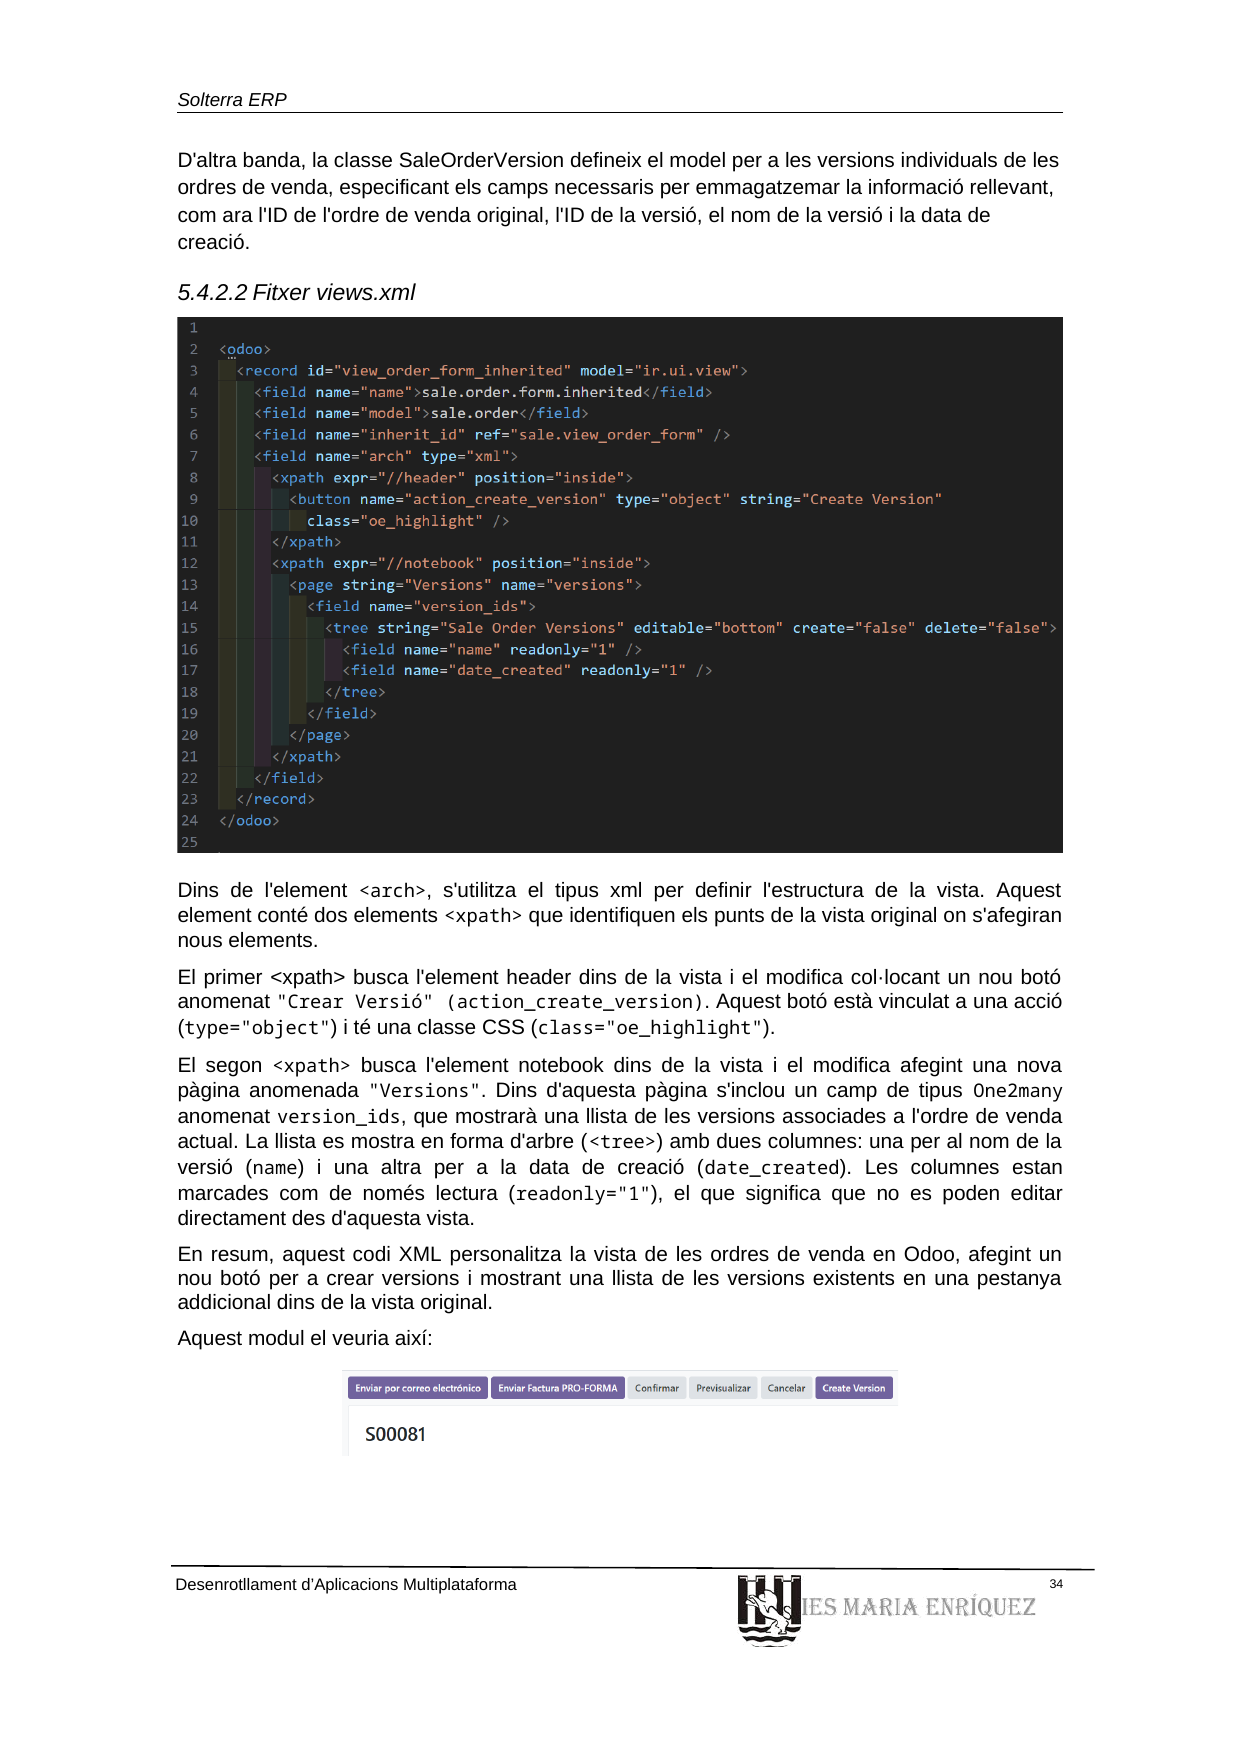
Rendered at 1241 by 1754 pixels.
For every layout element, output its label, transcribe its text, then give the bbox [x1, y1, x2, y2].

picture [177, 317, 1063, 853]
text El segon <xpath> busca l'element notebook dins de la vista i el modifica afegint una nova pàgina anomenada "Versions". Dins d'aquesta pàgina s'inclou un camp de tipus One2many anomenat version_ids, que mostrarà una llista de les versions associades a l'ordre de venda actual. La llista es mostra en forma d'arbre (<tree>) amb dues columnes: una per al nom de la versió (name) i una altra per a la data de creació (date_created). Les columnes estan marcades com de només lectura (readonly="1"), el que significa que no es poden editar directament des d'aquesta vista. [177, 1052, 1063, 1229]
subtitle Fitxer views.xml [177, 278, 1063, 305]
text Dins de l'element <arch>, s'utilitza el tipus xml per definir l'estructura de la vista. Aquest element conté dos elements <xpath> que identifiquen els punts de la vista original on s'afegiran nous elements. [177, 877, 1063, 952]
text El primer <xpath> busca l'element header dins de la vista i el modifica col·locant un nou botó anomenat "Crear Versió" (action_create_version). Aquest botó està vinculat a una acció (type="object") i té una classe CSS (class="oe_highlight"). [177, 965, 1063, 1040]
text En resum, aquest codi XML personalitza la vista de les ordres de venda en Odoo, afegint un nou botó per a crear versions i mostrant una llista de les versions existents en una pestanya addicional dins de la vista original. [177, 1242, 1063, 1314]
text D'altra banda, la classe SaleOrderVersion defineix el model per a les versions individuals de les ordres de venda, especificant els camps necessaris per emmagatzemar la informació rellevant, com ara l'ID de l'ordre de venda original, l'ID de la versió, el nom de la versió i la data de creació. [177, 148, 1063, 254]
picture [342, 1362, 899, 1456]
picture [736, 1574, 1036, 1647]
text Aquest modul el veuria així: [177, 1326, 1063, 1350]
